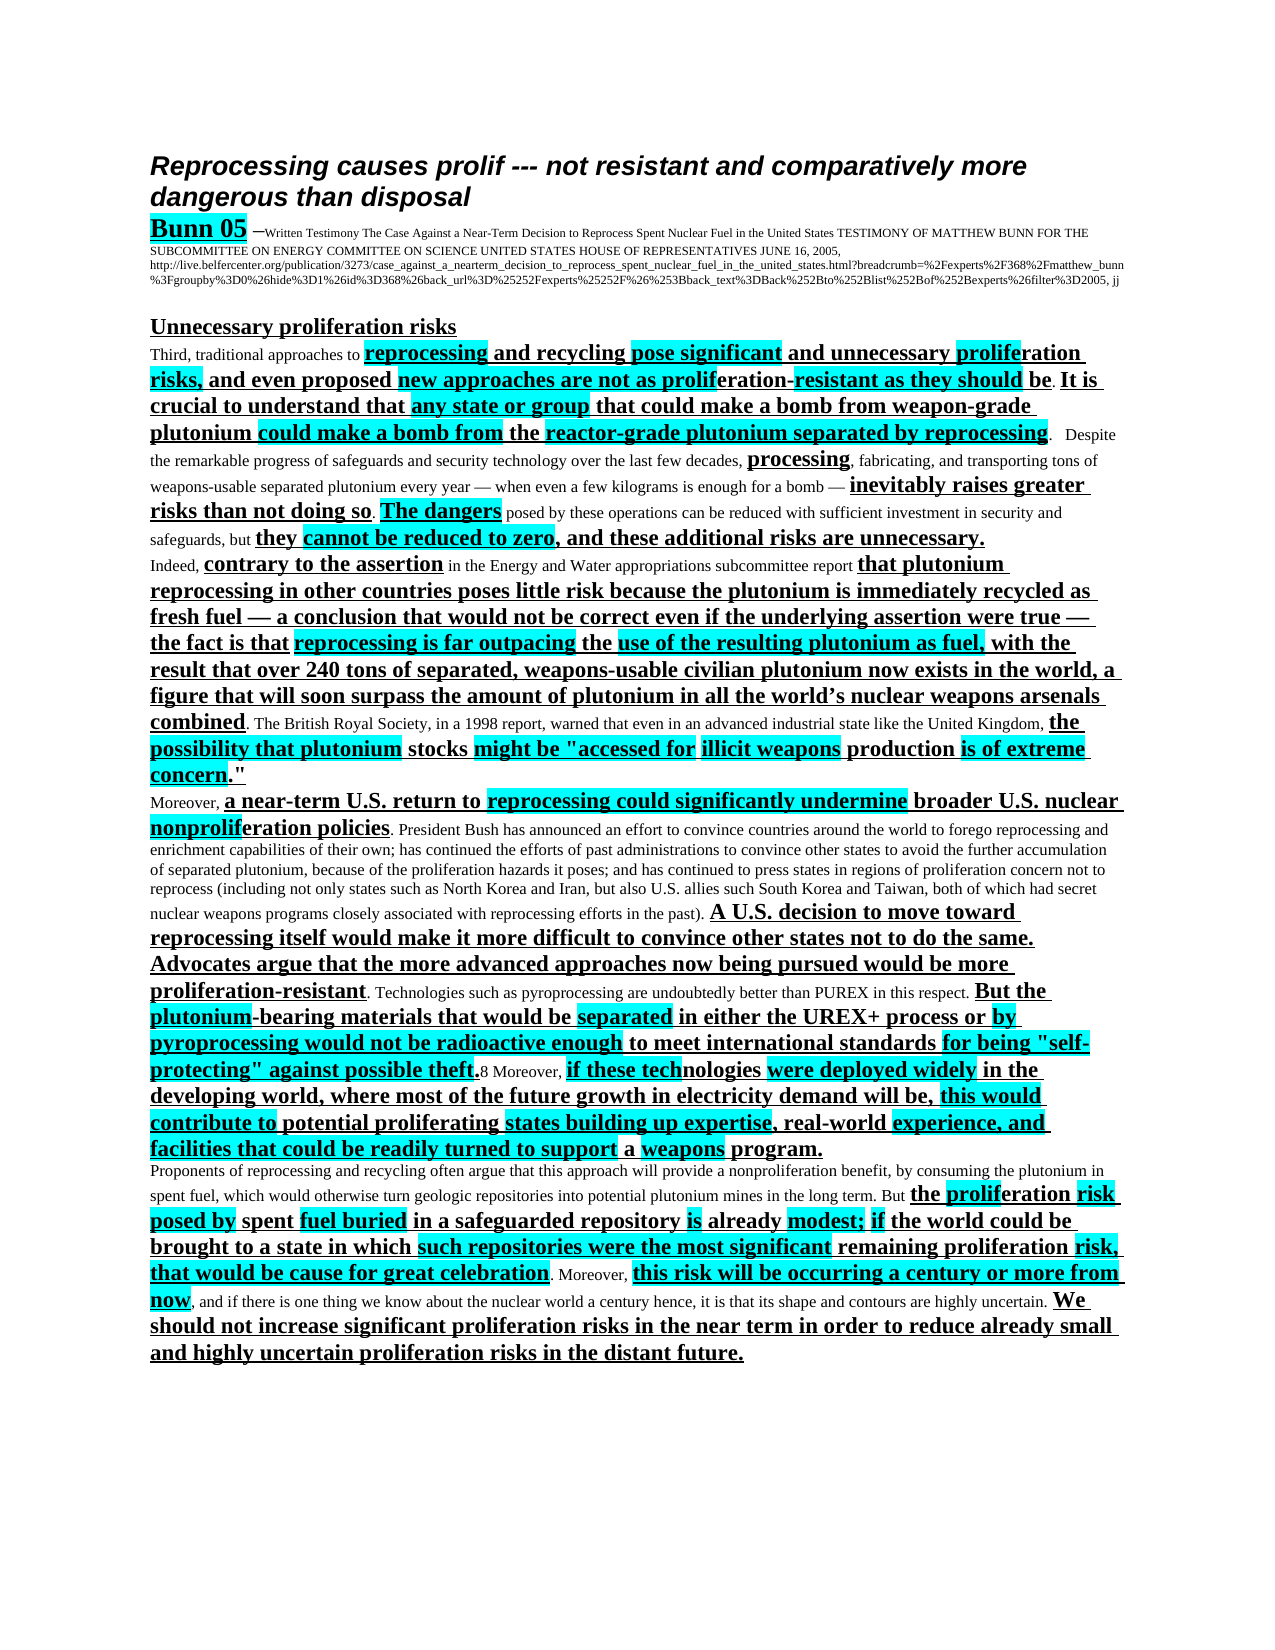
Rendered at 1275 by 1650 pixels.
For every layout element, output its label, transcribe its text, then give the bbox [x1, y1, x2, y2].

text Moreover, a near-term U.S. return to reprocessing could significantly undermine broader U.S. nuclear nonproliferation policies. President Bush has announced an effort to convince countries around the world to forego reprocessing and enrichment capabilities of their own; has continued the efforts of past administrations to convince other states to avoid the further accumulation of separated plutonium, because of the proliferation hazards it poses; and has continued to press states in regions of proliferation concern not to reprocess (including not only states such as North Korea and Iran, but also U.S. allies such South Korea and Taiwan, both of which had secret nuclear weapons programs closely associated with reprocessing efforts in the past). A U.S. decision to move toward reprocessing itself would make it more difficult to convince other states not to do the same. [150, 787, 1125, 950]
text Advocates argue that the more advanced approaches now being pursued would be more proliferation-resistant. Technologies such as pyroprocessing are undoubtedly better than PUREX in this respect. But the plutonium-bearing materials that would be separated in either the UREX+ process or by pyroprocessing would not be radioactive enough to meet international standards for being "self-protecting" against possible theft.8 Moreover, if these technologies were deployed widely in the developing world, where most of the future growth in electricity demand will be, this would contribute to potential proliferating states building up expertise, real-world experience, and facilities that could be readily turned to support a weapons program. [150, 950, 1125, 1161]
text Reprocessing causes prolif --- not resistant and comparatively more dangerous than disposal [150, 150, 1125, 212]
text Indeed, contrary to the assertion in the Energy and Water appropriations subcommittee report that plutonium reprocessing in other countries poses little risk because the plutonium is immediately recycled as fresh fuel — a conclusion that would not be correct even if the underlying assertion were true — the fact is that reprocessing is far outpacing the use of the resulting plutonium as fuel, with the result that over 240 tons of separated, weapons-usable civilian plutonium now exists in the world, a figure that will soon surpass the amount of plutonium in all the world’s nuclear weapons arsenals combined. The British Royal Society, in a 1998 report, warned that even in an advanced industrial state like the United Kingdom, the possibility that plutonium stocks might be "accessed for illicit weapons production is of extreme concern." [150, 550, 1125, 787]
text Third, traditional approaches to reprocessing and recycling pose significant and unnecessary proliferation risks, and even proposed new approaches are not as proliferation-resistant as they should be. It is crucial to understand that any state or group that could make a bomb from weapon-grade plutonium could make a bomb from the reactor-grade plutonium separated by reprocessing. Despite the remarkable progress of safeguards and security technology over the last few decades, processing, fabricating, and transporting tons of weapons-usable separated plutonium every year — when even a few kilograms is enough for a bomb — inevitably raises greater risks than not doing so. The dangers posed by these operations can be reduced with sufficient investment in security and safeguards, but they cannot be reduced to zero, and these additional risks are unnecessary. [150, 339, 1125, 550]
text Proponents of reprocessing and recycling often argue that this approach will provide a nonproliferation benefit, by consuming the plutonium in spent fuel, which would otherwise turn geologic repositories into potential plutonium mines in the long term. But the proliferation risk posed by spent fuel buried in a safeguarded repository is already modest; if the world could be brought to a state in which such repositories were the most significant remaining proliferation risk, that would be cause for great celebration. Moreover, this risk will be occurring a century or more from now, and if there is one thing we know about the nuclear world a century hence, it is that its shape and contours are highly uncertain. We should not increase significant proliferation risks in the near term in order to reduce already small and highly uncertain proliferation risks in the distant future. [150, 1161, 1125, 1365]
text Unnecessary proliferation risks [150, 313, 1125, 339]
text Bunn 05 –Written Testimony The Case Against a Near-Term Decision to Reprocess Spent Nuclear Fuel in the United States TESTIMONY OF MATTHEW BUNN FOR THE SUBCOMMITTEE ON ENERGY COMMITTEE ON SCIENCE UNITED STATES HOUSE OF REPRESENTATIVES JUNE 16, 2005, http://live.belfercenter.org/publication/3273/case_against_a_nearterm_decision_to_reprocess_spent_nuclear_fuel_in_the_united_states.html?breadcrumb=%2Fexperts%2F368%2Fmatthew_bunn%3Fgroupby%3D0%26hide%3D1%26id%3D368%26back_url%3D%25252Fexperts%25252F%26%253Bback_text%3DBack%252Bto%252Blist%252Bof%252Bexperts%26filter%3D2005, jj [150, 212, 1125, 287]
